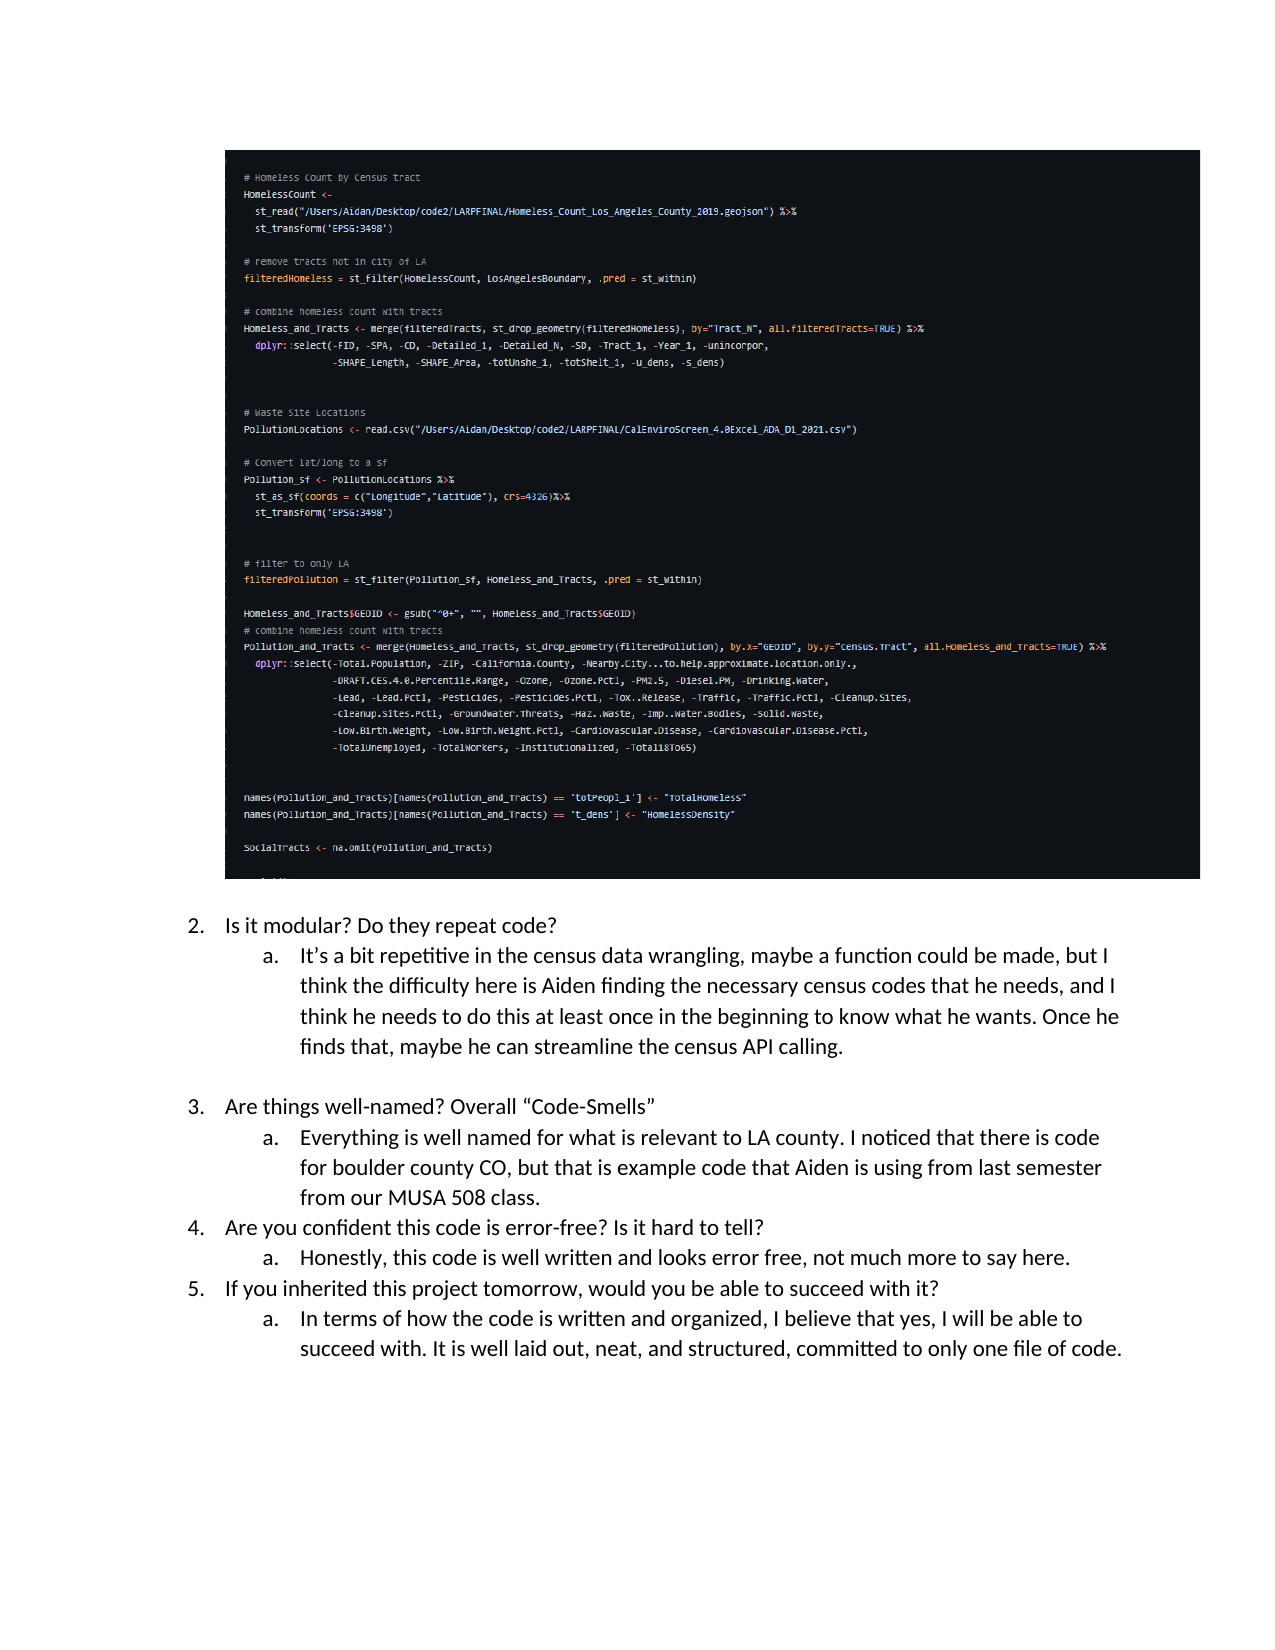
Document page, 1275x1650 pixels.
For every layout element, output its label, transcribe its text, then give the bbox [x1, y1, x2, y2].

list If you inherited this project tomorrow, would you be able to succeed with it? [187, 1274, 1125, 1302]
list Are you confident this code is error-free? Is it hard to tell? [187, 1213, 1125, 1241]
list In terms of how the code is written and organized, I believe that yes, I will be able to succeed with. It is well laid out, neat, and structured, committed to only one file of code. [262, 1304, 1125, 1362]
list Everything is well named for what is relevant to LA county. I noticed that there is code for boulder county CO, but that is example code that Aiden is using from last semester from our MUSA 508 class. [262, 1123, 1125, 1211]
picture [225, 150, 1200, 879]
list Is it modular? Do they repeat code? [187, 911, 1125, 939]
list Are things well-named? Overall “Code-Smells” [187, 1092, 1125, 1120]
list It’s a bit repetitive in the census data wrangling, maybe a function could be made, but I think the difficulty here is Aiden finding the necessary census codes that he needs, and I think he needs to do this at least once in the beginning to know what he wants. Once he finds that, maybe he can streamline the census API calling. [262, 941, 1125, 1060]
list Honestly, this code is well written and looks error free, not much more to say here. [262, 1243, 1125, 1271]
